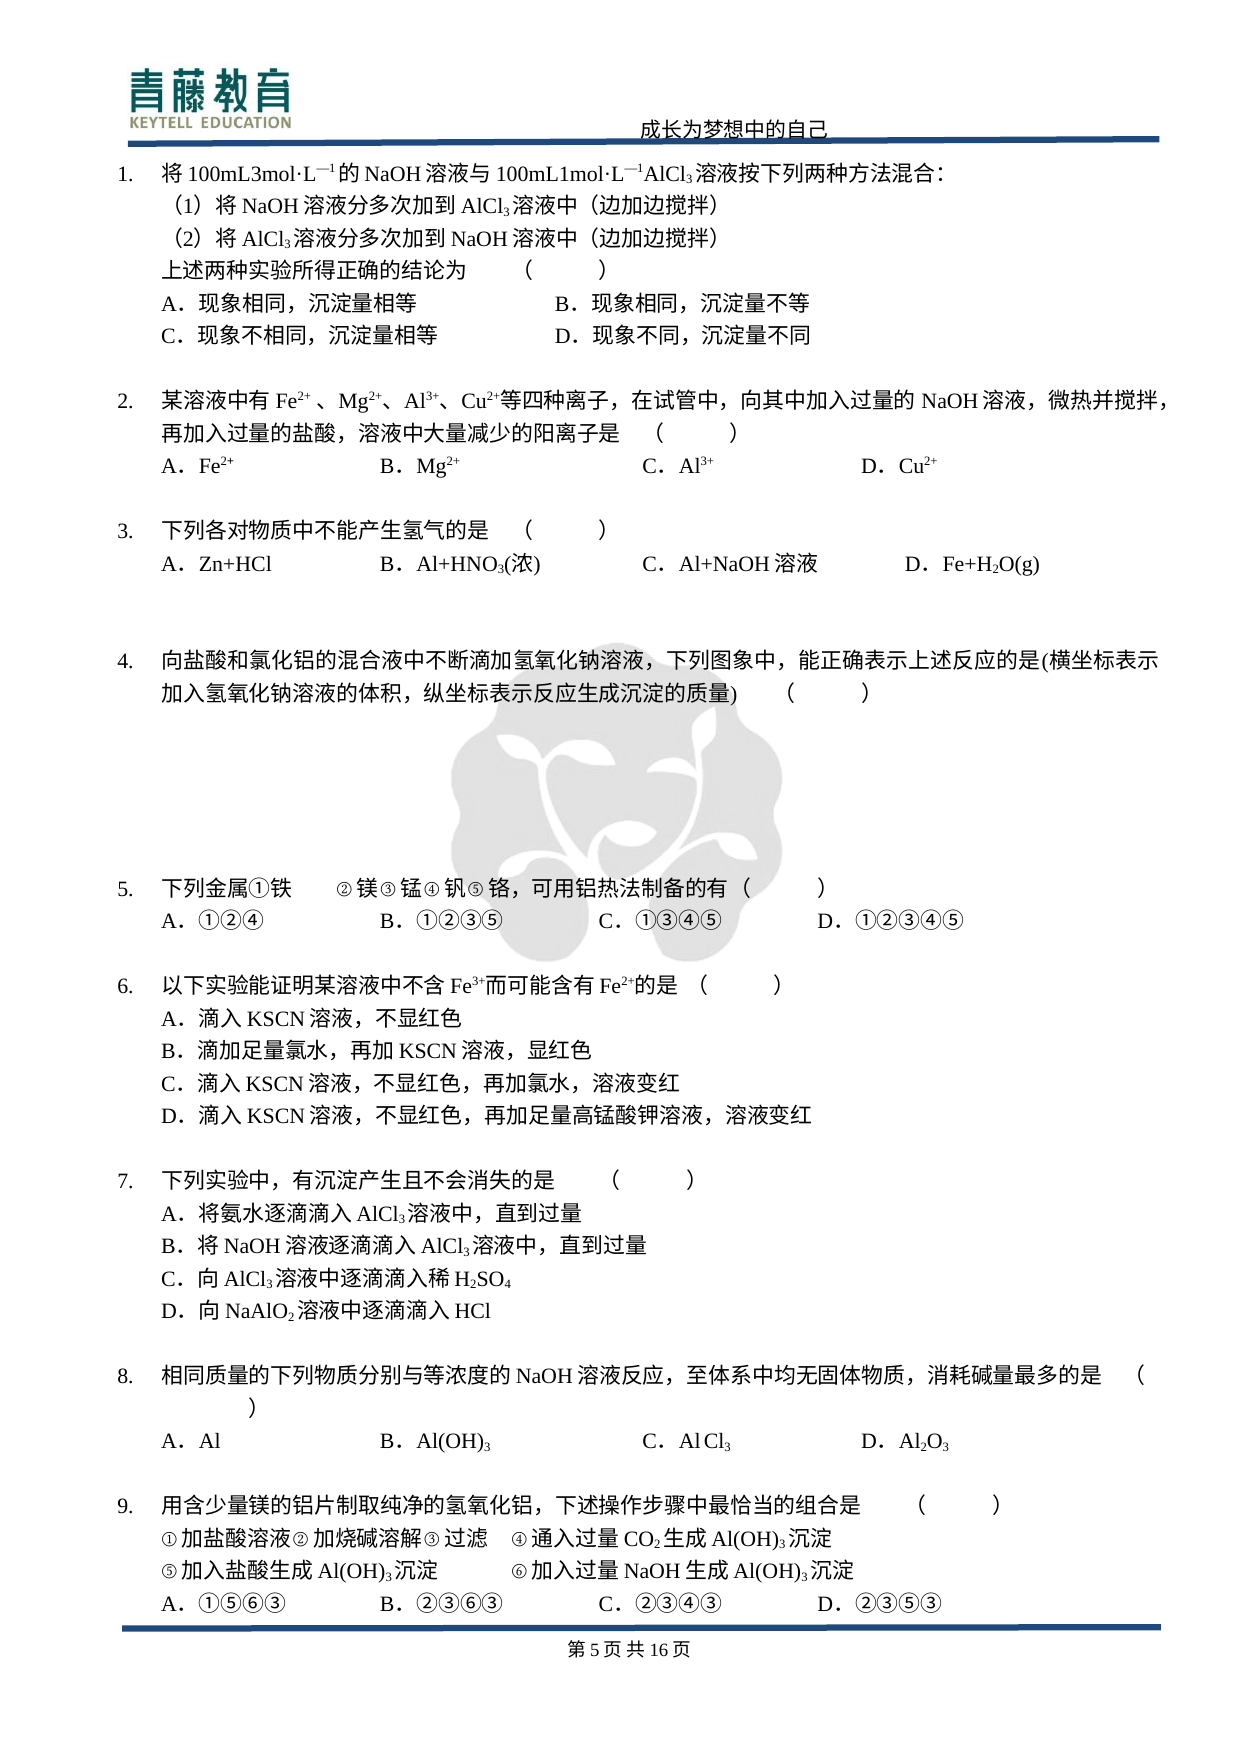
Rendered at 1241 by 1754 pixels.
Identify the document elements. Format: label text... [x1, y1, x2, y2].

text C．现象不相同，沉淀量相等 D．现象不同，沉淀量不同 [117, 318, 1159, 351]
text A．滴入KSCN溶液，不显红色 [117, 1001, 1159, 1033]
list 下列各对物质中不能产生氢气的是 （ ） [117, 513, 1159, 546]
text C．滴入KSCN溶液，不显红色，再加氯水，溶液变红 [117, 1066, 1159, 1098]
list 以下实验能证明某溶液中不含Fe3+而可能含有Fe2+的是 （ ） [117, 968, 1159, 1001]
text D．向NaAlO2溶液中逐滴滴入HCl [117, 1293, 1159, 1326]
text 上述两种实验所得正确的结论为 （ ） [117, 253, 1159, 286]
text A．Fe2+ B．Mg2+ C．Al3+ D．Cu2+ [117, 448, 1159, 481]
text B．将NaOH溶液逐滴滴入AlCl3溶液中，直到过量 [117, 1228, 1159, 1261]
text （2）将AlCl3溶液分多次加到NaOH溶液中（边加边搅拌） [117, 221, 1159, 253]
text A．现象相同，沉淀量相等 B．现象相同，沉淀量不等 [117, 286, 1159, 318]
text A．Al B．Al(OH)3 C．Al Cl3 D．Al2O3 [117, 1423, 1159, 1456]
text ①加盐酸溶液 ②加烧碱溶解 ③过滤 ④通入过量CO2生成Al(OH)3沉淀 [117, 1521, 1159, 1553]
list 下列实验中，有沉淀产生且不会消失的是 （ ） [117, 1163, 1159, 1196]
text A．①②④ B．①②③⑤ C．①③④⑤ D．①②③④⑤ [117, 903, 1159, 936]
list 将100mL3mol·L―1的NaOH溶液与100mL1mol·L―1AlCl3溶液按下列两种方法混合： [117, 156, 1159, 188]
text C．向AlCl3溶液中逐滴滴入稀H2SO4 [117, 1261, 1159, 1293]
list 下列金属①铁 ②镁 ③锰 ④钒 ⑤铬，可用铝热法制备的有 （ ） [117, 871, 1159, 903]
text D．滴入KSCN溶液，不显红色，再加足量高锰酸钾溶液，溶液变红 [117, 1098, 1159, 1131]
list 某溶液中有Fe2+ 、Mg2+、Al3+、Cu2+等四种离子，在试管中，向其中加入过量的NaOH溶液，微热并搅拌，再加入过量的盐酸，溶液中大量减少的阳离子是 （ ） [117, 383, 1159, 448]
text A．①⑤⑥③ B．②③⑥③ C．②③④③ D．②③⑤③ [117, 1586, 1159, 1618]
picture [113, 51, 303, 134]
text （1）将NaOH溶液分多次加到AlCl3溶液中（边加边搅拌） [117, 188, 1159, 221]
list 用含少量镁的铝片制取纯净的氢氧化铝，下述操作步骤中最恰当的组合是 （ ） [117, 1488, 1159, 1521]
list 相同质量的下列物质分别与等浓度的NaOH溶液反应，至体系中均无固体物质，消耗碱量最多的是 （ ） [117, 1358, 1159, 1423]
text A．将氨水逐滴滴入AlCl3溶液中，直到过量 [117, 1196, 1159, 1228]
text A．Zn+HCl B．Al+HNO3(浓) C．Al+NaOH溶液 D．Fe+H2O(g) [117, 546, 1159, 578]
text B．滴加足量氯水，再加KSCN溶液，显红色 [117, 1033, 1159, 1066]
text ⑤加入盐酸生成Al(OH)3沉淀 ⑥加入过量NaOH生成Al(OH)3沉淀 [117, 1553, 1159, 1586]
list 向盐酸和氯化铝的混合液中不断滴加氢氧化钠溶液，下列图象中，能正确表示上述反应的是(横坐标表示加入氢氧化钠溶液的体积，纵坐标表示反应生成沉淀的质量) （ ） [117, 643, 1159, 708]
